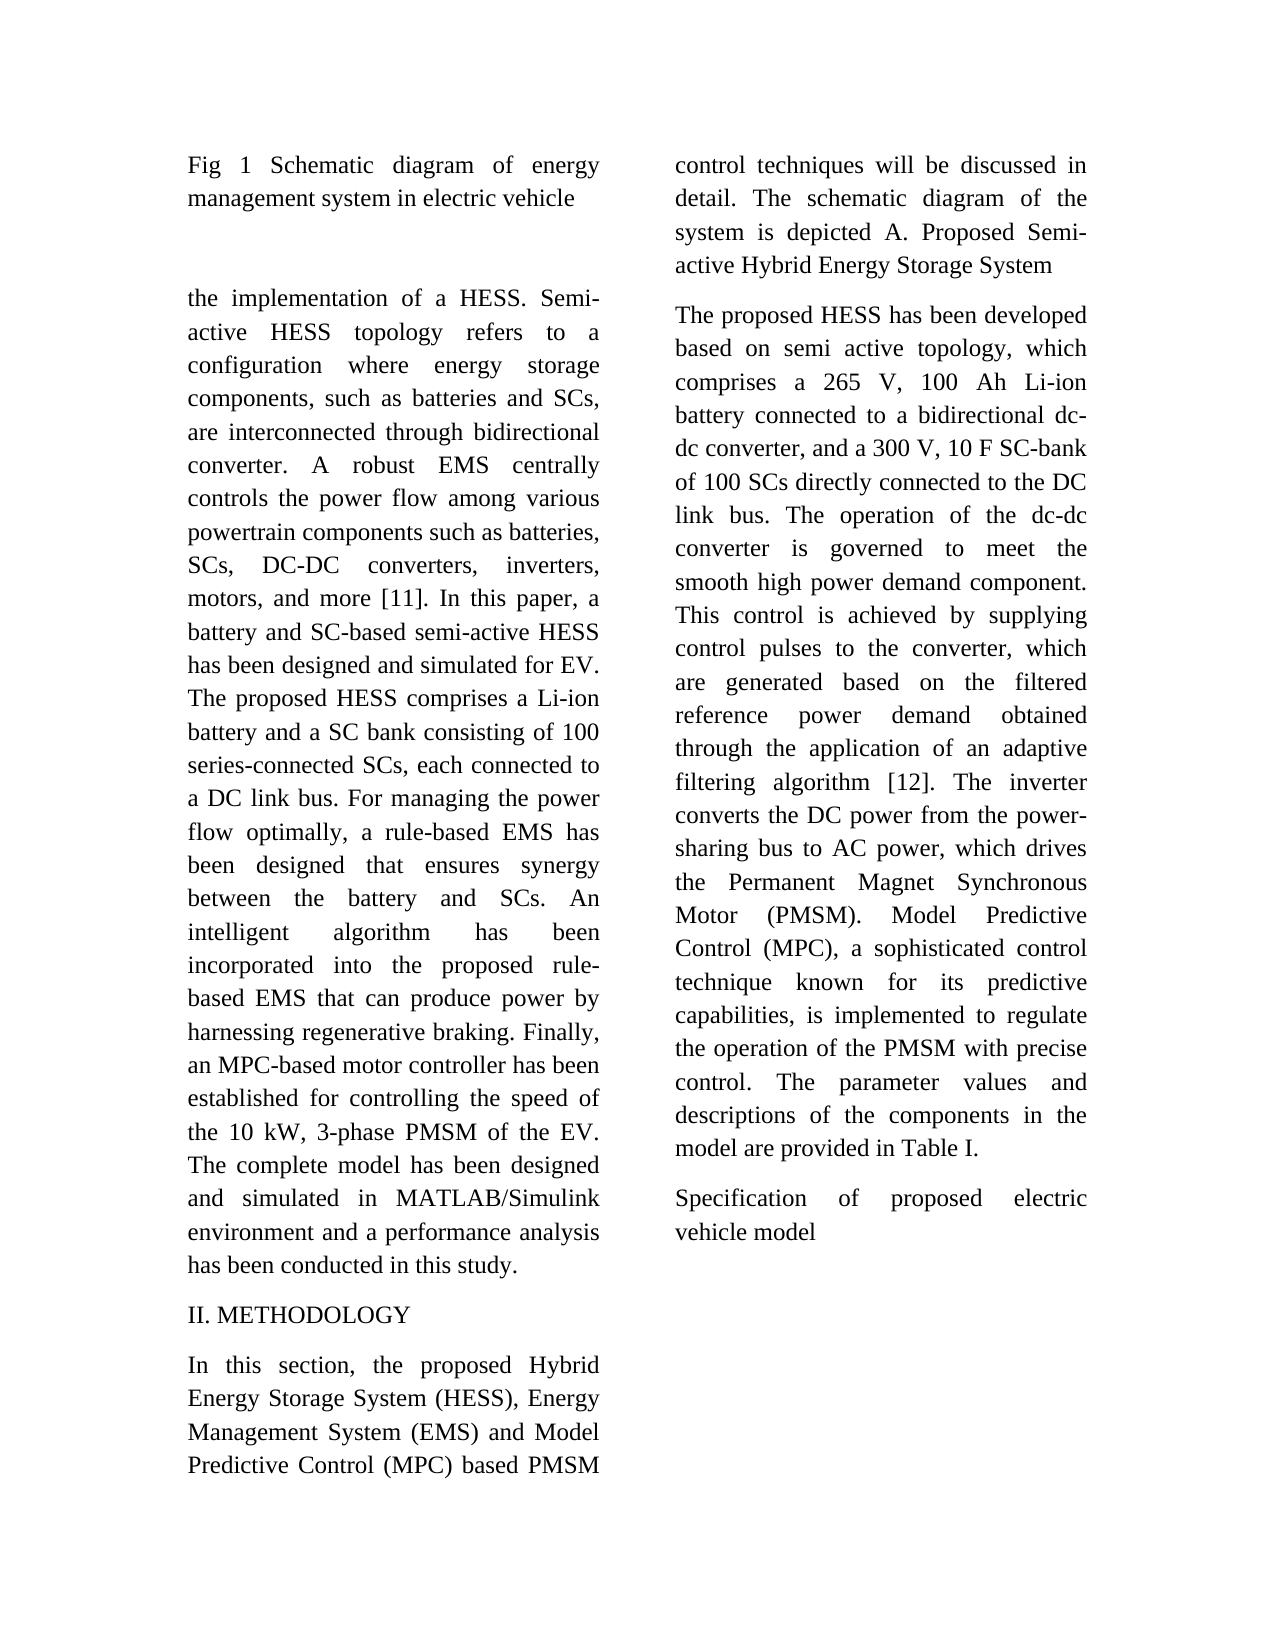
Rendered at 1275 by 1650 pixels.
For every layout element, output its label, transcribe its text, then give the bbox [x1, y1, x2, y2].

text In this section, the proposed Hybrid Energy Storage System (HESS), Energy Management System (EMS) and Model Predictive Control (MPC) based PMSM control techniques will be discussed in detail. The schematic diagram of the system is depicted A. Proposed Semi-active Hybrid Energy Storage System [187, 1350, 600, 1479]
text II. METHODOLOGY [187, 1300, 600, 1329]
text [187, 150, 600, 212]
text The proposed HESS has been developed based on semi active topology, which comprises a 265 V, 100 Ah Li-ion battery connected to a bidirectional dc-dc converter, and a 300 V, 10 F SC-bank of 100 SCs directly connected to the DC link bus. The operation of the dc-dc converter is governed to meet the smooth high power demand component. This control is achieved by supplying control pulses to the converter, which are generated based on the filtered reference power demand obtained through the application of an adaptive filtering algorithm [12]. The inverter converts the DC power from the power-sharing bus to AC power, which drives the Permanent Magnet Synchronous Motor (PMSM). Model Predictive Control (MPC), a sophisticated control technique known for its predictive capabilities, is implemented to regulate the operation of the PMSM with precise control. The parameter values and descriptions of the components in the model are provided in Table I. [675, 300, 1087, 1162]
text In this section, the proposed Hybrid Energy Storage System (HESS), Energy Management System (EMS) and Model Predictive Control (MPC) based PMSM control techniques will be discussed in detail. The schematic diagram of the system is depicted A. Proposed Semi-active Hybrid Energy Storage System [675, 150, 1087, 279]
text the implementation of a HESS. Semi-active HESS topology refers to a configuration where energy storage components, such as batteries and SCs, are interconnected through bidirectional converter. A robust EMS centrally controls the power flow among various powertrain components such as batteries, SCs, DC-DC converters, inverters, motors, and more [11]. In this paper, a battery and SC-based semi-active HESS has been designed and simulated for EV. The proposed HESS comprises a Li-ion battery and a SC bank consisting of 100 series-connected SCs, each connected to a DC link bus. For managing the power flow optimally, a rule-based EMS has been designed that ensures synergy between the battery and SCs. An intelligent algorithm has been incorporated into the proposed rule-based EMS that can produce power by harnessing regenerative braking. Finally, an MPC-based motor controller has been established for controlling the speed of the 10 kW, 3-phase PMSM of the EV. The complete model has been designed and simulated in MATLAB/Simulink environment and a performance analysis has been conducted in this study. [187, 283, 600, 1279]
text Specification of proposed electric vehicle model [675, 1183, 1087, 1245]
